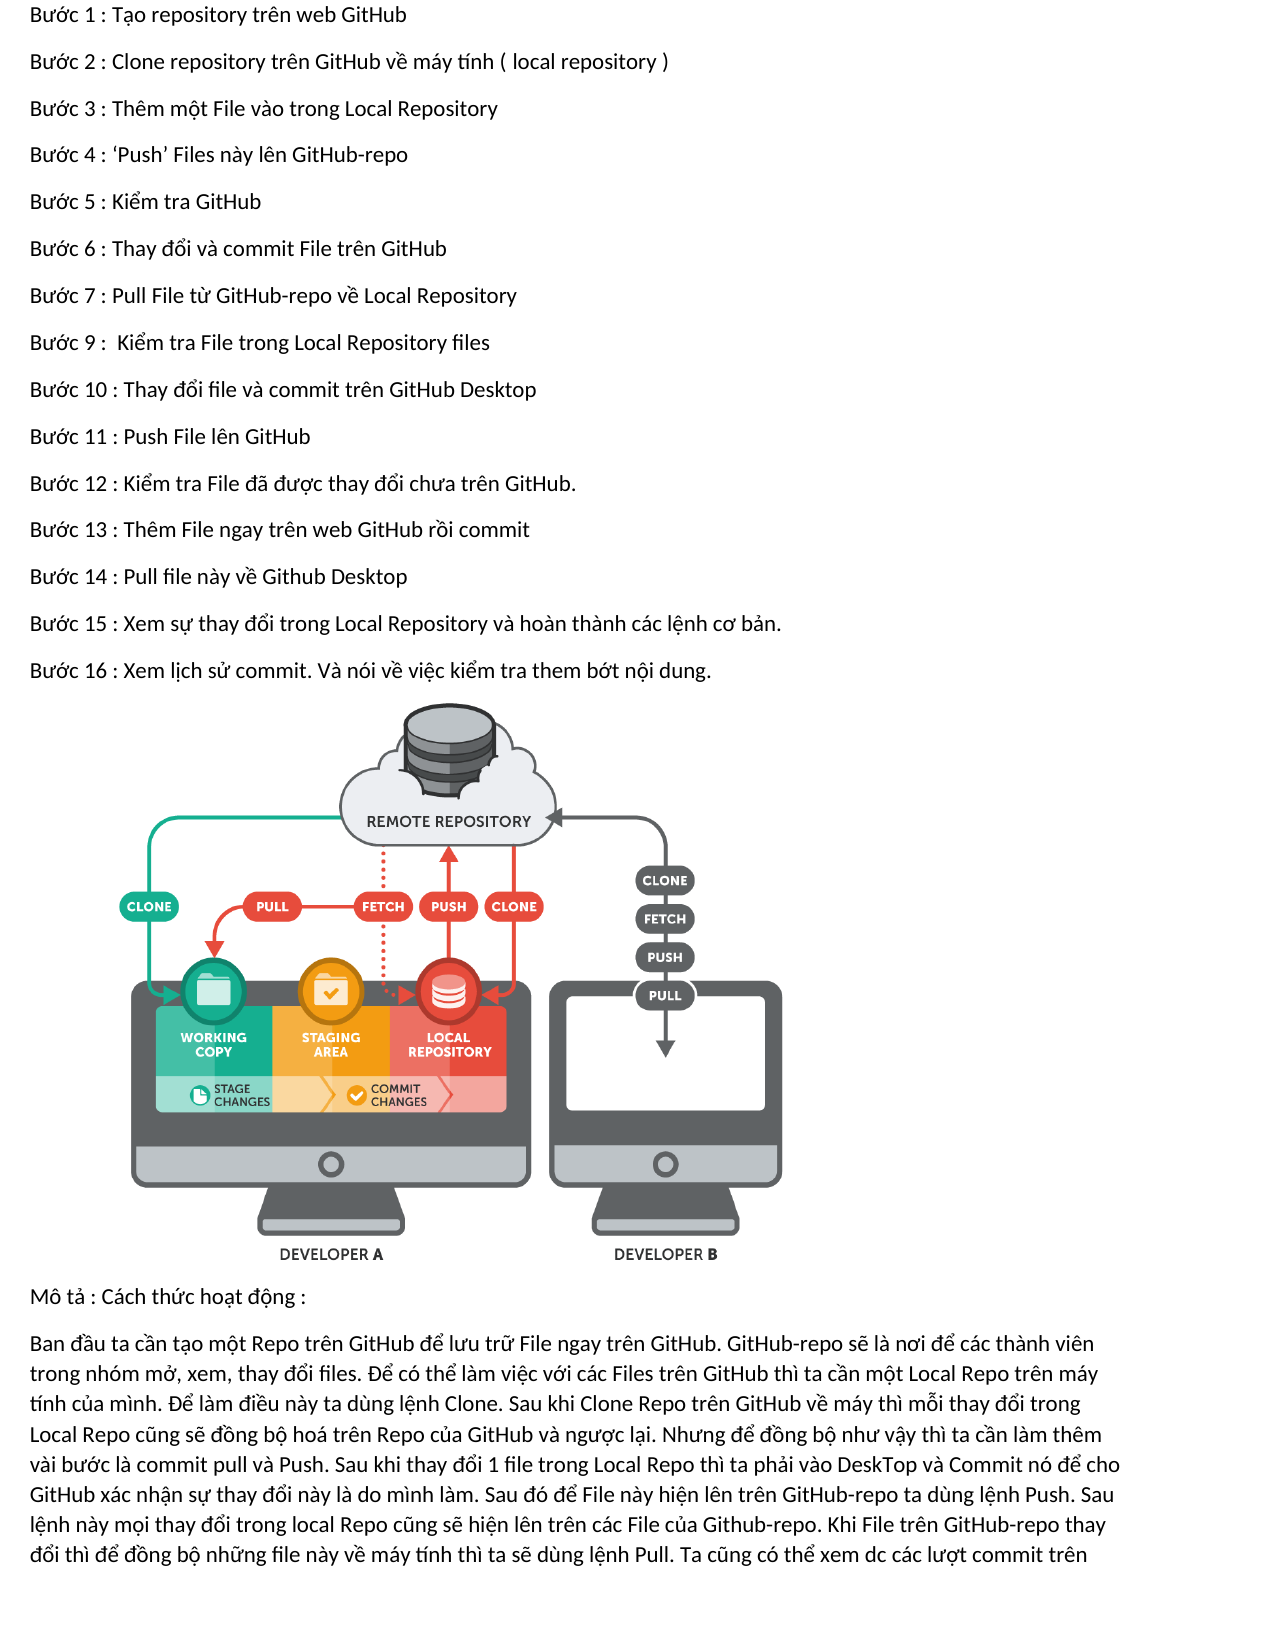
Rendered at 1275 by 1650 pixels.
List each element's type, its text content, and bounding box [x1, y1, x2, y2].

text Mô tả : Cách thức hoạt động : [29, 1282, 1125, 1310]
text Bước 10 : Thay đổi file và commit trên GitHub Desktop [29, 375, 1125, 403]
text Ban đầu ta cần tạo một Repo trên GitHub để lưu trữ File ngay trên GitHub. GitHub-repo sẽ là nơi để các thành viên trong nhóm mở, xem, thay đổi files. Để có thể làm việc với các Files trên GitHub thì ta cần một Local Repo trên máy tính của mình. Để làm điều này ta dùng lệnh Clone. Sau khi Clone Repo trên GitHub về máy thì mỗi thay đổi trong Local Repo cũng sẽ đồng bộ hoá trên Repo của GitHub và ngược lại. Nhưng để đồng bộ như vậy thì ta cần làm thêm vài bước là commit pull và Push. Sau khi thay đổi 1 file trong Local Repo thì ta phải vào DeskTop và Commit nó để cho GitHub xác nhận sự thay đổi này là do mình làm. Sau đó để File này hiện lên trên GitHub-repo ta dùng lệnh Push. Sau lệnh này mọi thay đổi trong local Repo cũng sẽ hiện lên trên các File của Github-repo. Khi File trên GitHub-repo thay đổi thì để đồng bộ những file này về máy tính thì ta sẽ dùng lệnh Pull. Ta cũng có thể xem dc các lượt commit trên [29, 1329, 1125, 1569]
text Bước 9 : Kiểm tra File trong Local Repository files [29, 328, 1125, 356]
text Bước 14 : Pull file này về Github Desktop [29, 562, 1125, 591]
text Bước 13 : Thêm File ngay trên web GitHub rồi commit [29, 516, 1125, 544]
text Bước 1 : Tạo repository trên web GitHub [29, 0, 1125, 28]
text Bước 15 : Xem sự thay đổi trong Local Repository và hoàn thành các lệnh cơ bản. [29, 609, 1125, 637]
text Bước 7 : Pull File từ GitHub-repo về Local Repository [29, 281, 1125, 309]
text Bước 3 : Thêm một File vào trong Local Repository [29, 94, 1125, 122]
text Bước 12 : Kiểm tra File đã được thay đổi chưa trên GitHub. [29, 469, 1125, 497]
text Bước 11 : Push File lên GitHub [29, 422, 1125, 450]
text Bước 16 : Xem lịch sử commit. Và nói về việc kiểm tra them bớt nội dung. [29, 656, 1125, 684]
text Bước 6 : Thay đổi và commit File trên GitHub [29, 234, 1125, 262]
picture [118, 703, 783, 1264]
text Bước 2 : Clone repository trên GitHub về máy tính ( local repository ) [29, 47, 1125, 75]
text Bước 4 : ‘Push’ Files này lên GitHub-repo [29, 141, 1125, 169]
text Bước 5 : Kiểm tra GitHub [29, 187, 1125, 216]
